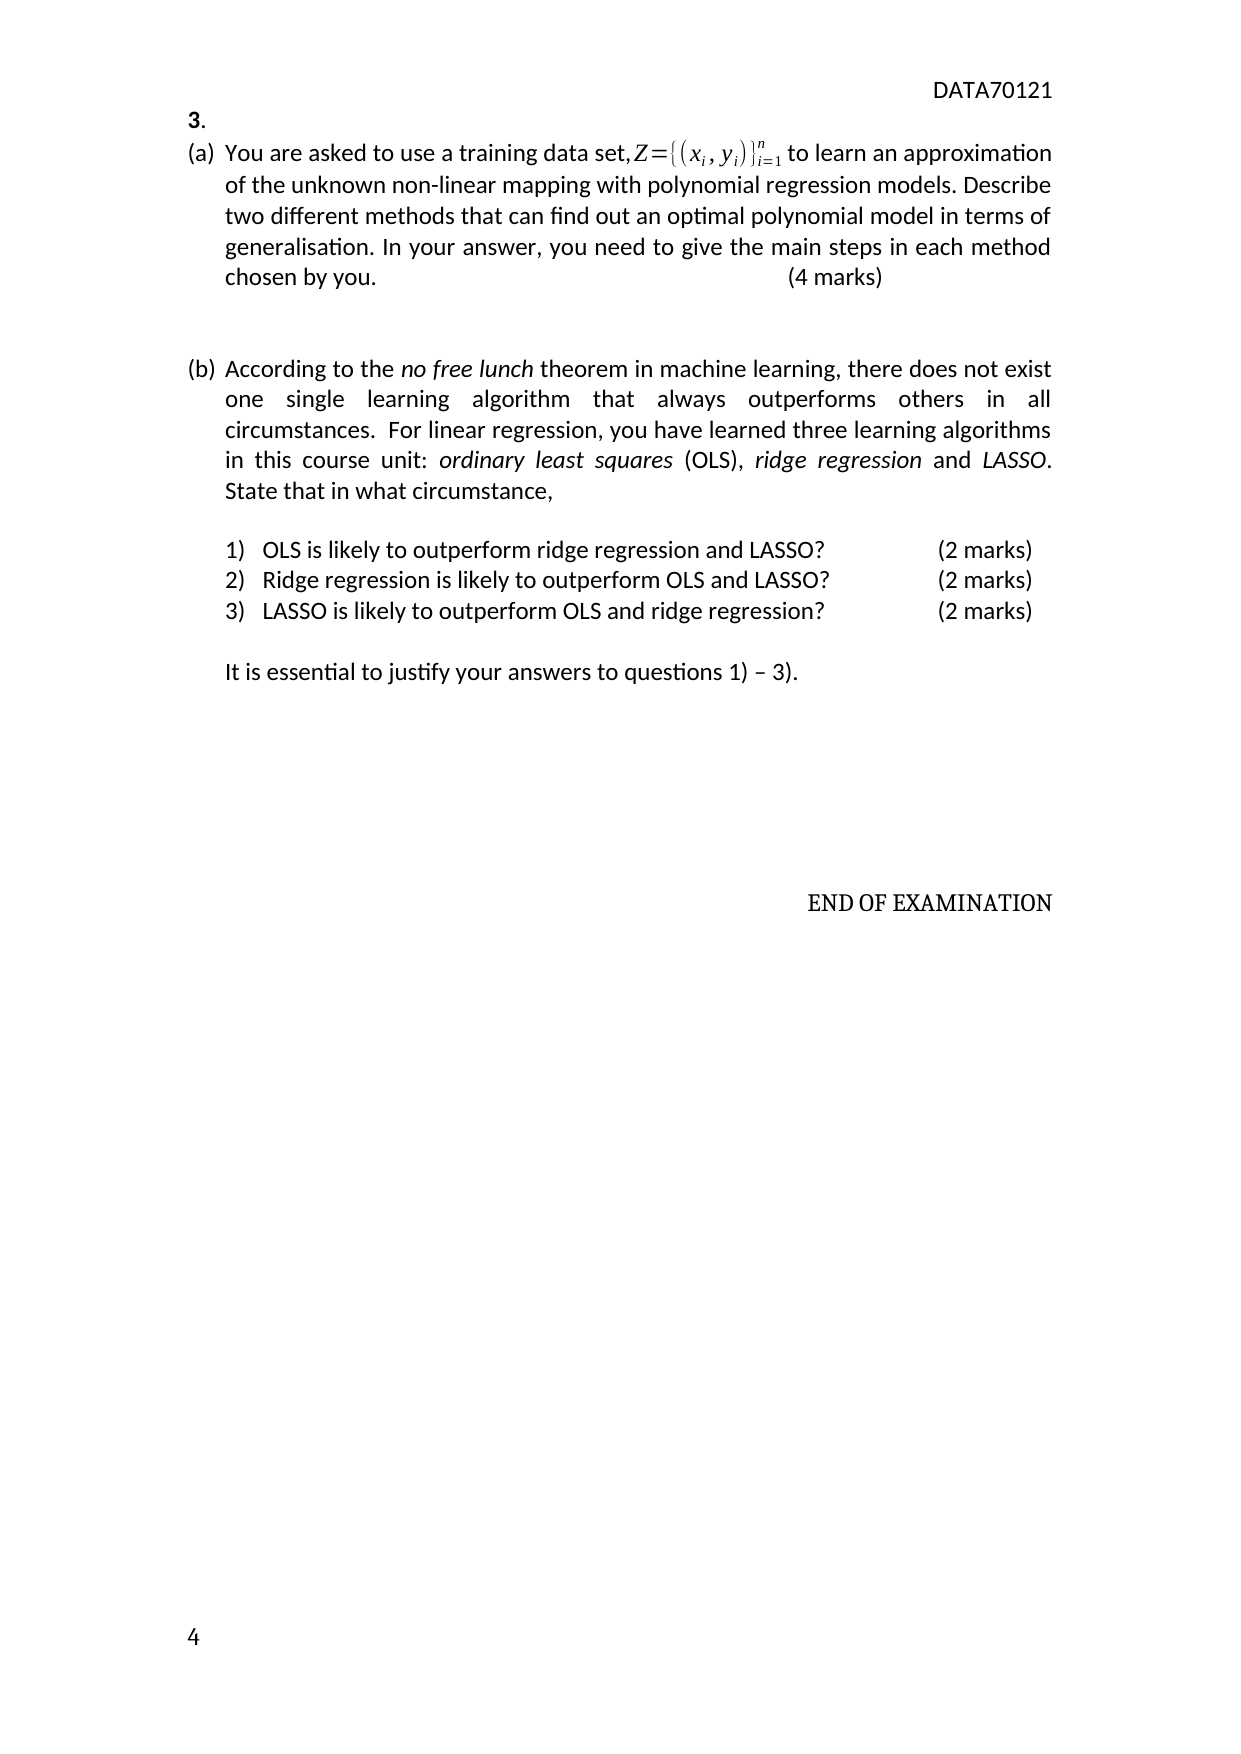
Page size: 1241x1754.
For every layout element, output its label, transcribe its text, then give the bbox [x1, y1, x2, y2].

text 3. [187, 104, 1053, 135]
list You are asked to use a training data set, to learn an approximation of the unknown non-linear mapping with polynomial regression models. Describe two different methods that can find out an optimal polynomial model in terms of generalisation. In your answer, you need to give the main steps in each method chosen by you. (4 marks) [187, 135, 1053, 292]
list Ridge regression is likely to outperform OLS and LASSO? (2 marks) [225, 565, 1053, 595]
list OLS is likely to outperform ridge regression and LASSO? (2 marks) [225, 534, 1053, 565]
list According to the no free lunch theorem in machine learning, there does not exist one single learning algorithm that always outperforms others in all circumstances. For linear regression, you have learned three learning algorithms in this course unit: ordinary least squares (OLS), ridge regression and LASSO. State that in what circumstance, [187, 353, 1053, 505]
text It is essential to justify your answers to questions 1) – 3). [225, 656, 1053, 687]
text END OF EXAMINATION [187, 889, 1053, 918]
list LASSO is likely to outperform OLS and ridge regression? (2 marks) [225, 595, 1053, 626]
